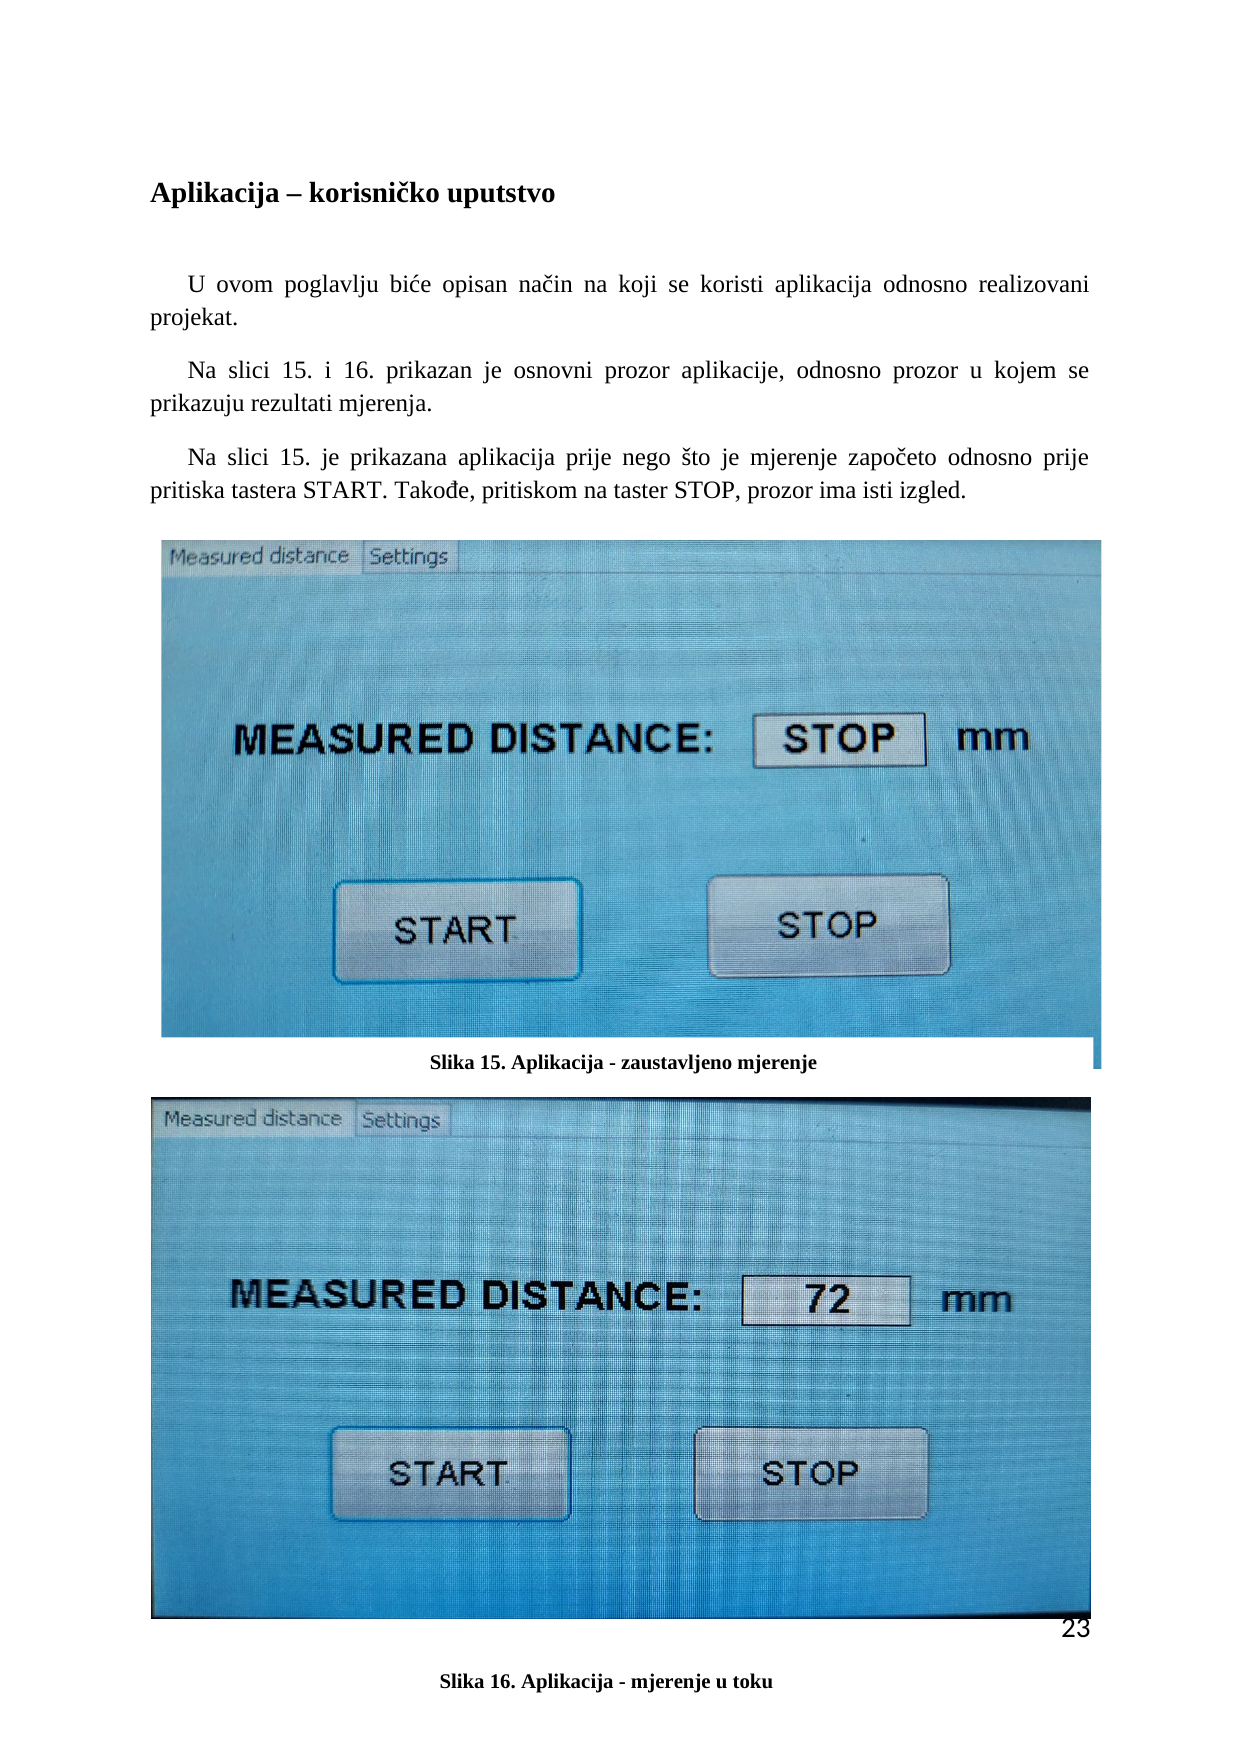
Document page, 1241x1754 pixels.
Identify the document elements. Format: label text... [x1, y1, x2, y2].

text Na slici 15. je prikazana aplikacija prije nego što je mjerenje započeto odnosno prije pritiska tastera START. Takođe, pritiskom na taster STOP, prozor ima isti izgled. [150, 442, 1090, 504]
subtitle Aplikacija – korisničko uputstvo [150, 175, 1090, 208]
text U ovom poglavlju biće opisan način na koji se koristi aplikacija odnosno realizovani projekat. [150, 269, 1090, 330]
text Na slici 15. i 16. prikazan je osnovni prozor aplikacije, odnosno prozor u kojem se prikazuju rezultati mjerenja. [150, 356, 1090, 417]
picture [151, 1097, 1091, 1619]
picture [161, 540, 1102, 1069]
